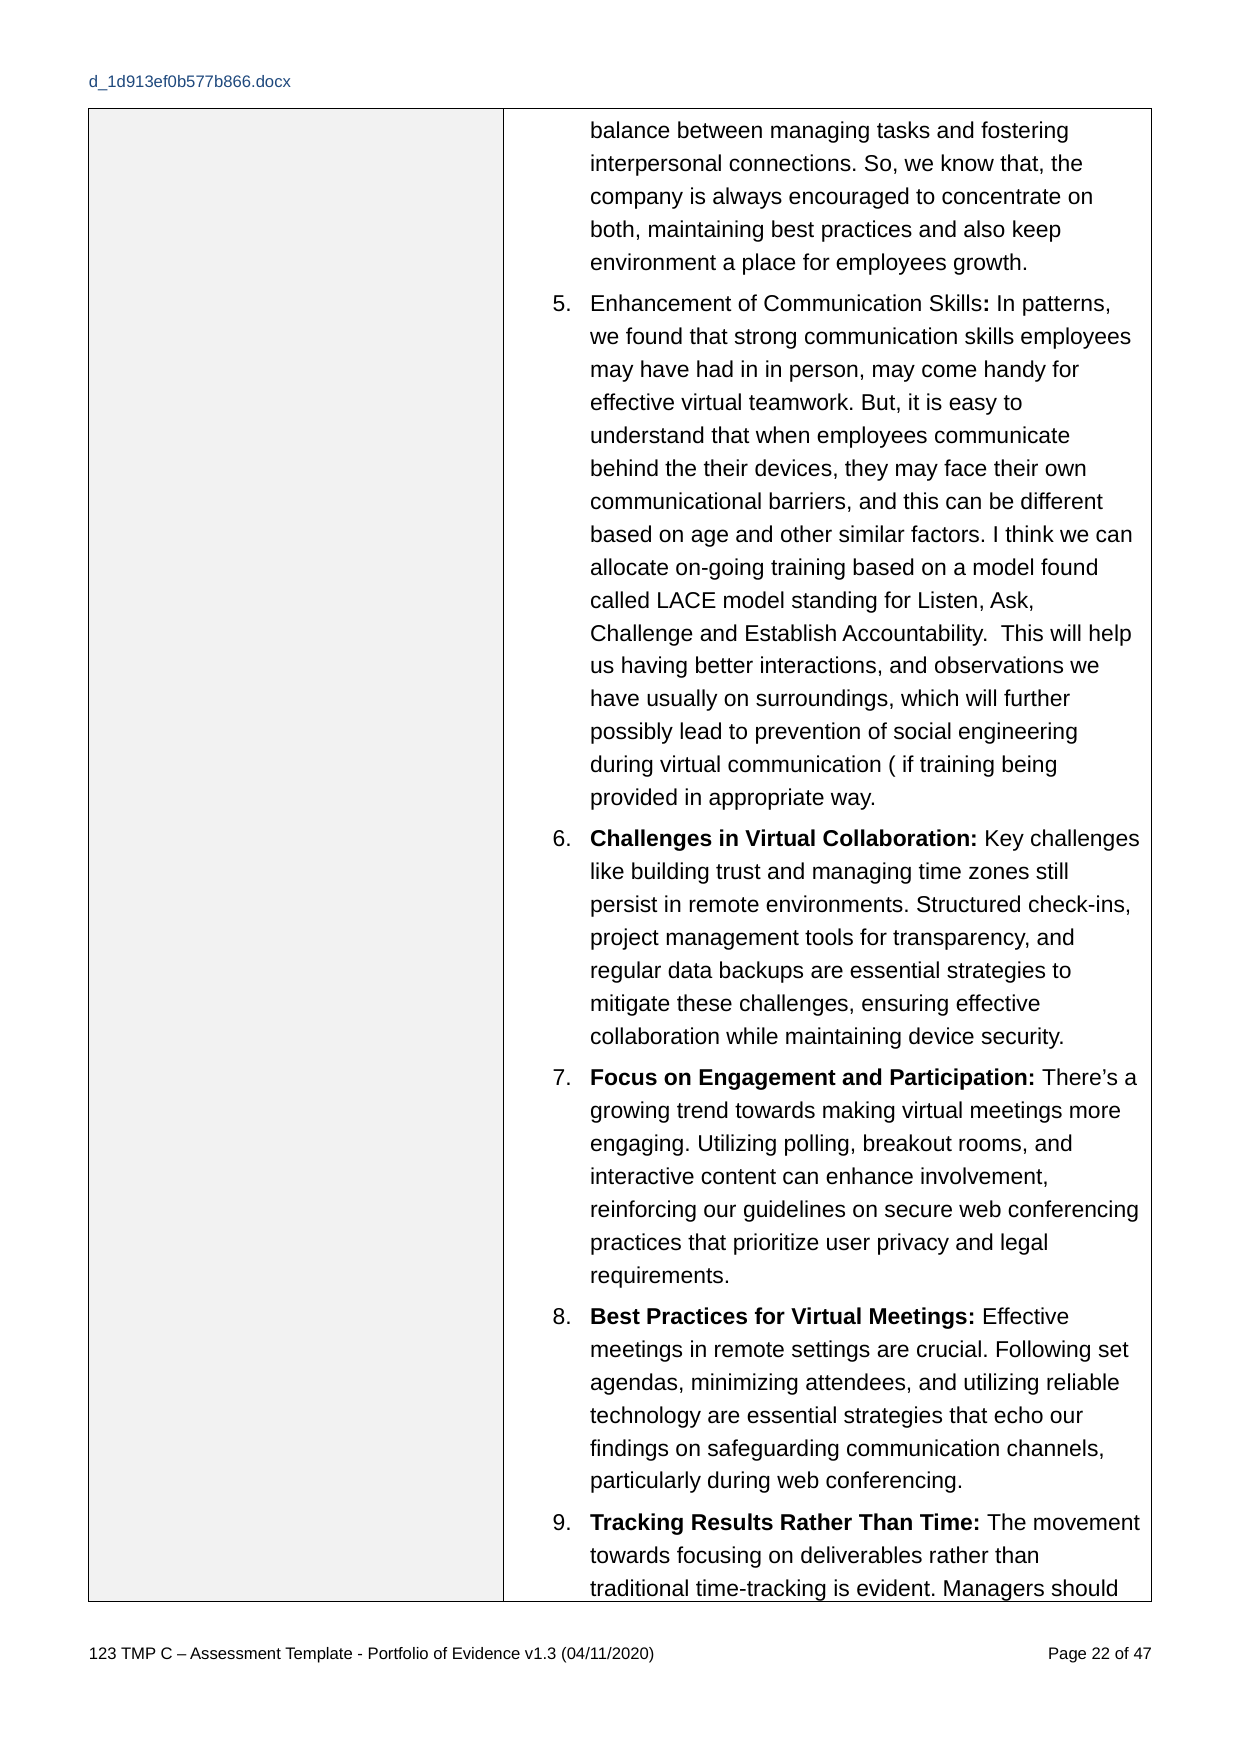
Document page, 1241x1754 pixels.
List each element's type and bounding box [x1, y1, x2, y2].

table_cell [504, 109, 1151, 1601]
table_cell [89, 109, 503, 1601]
